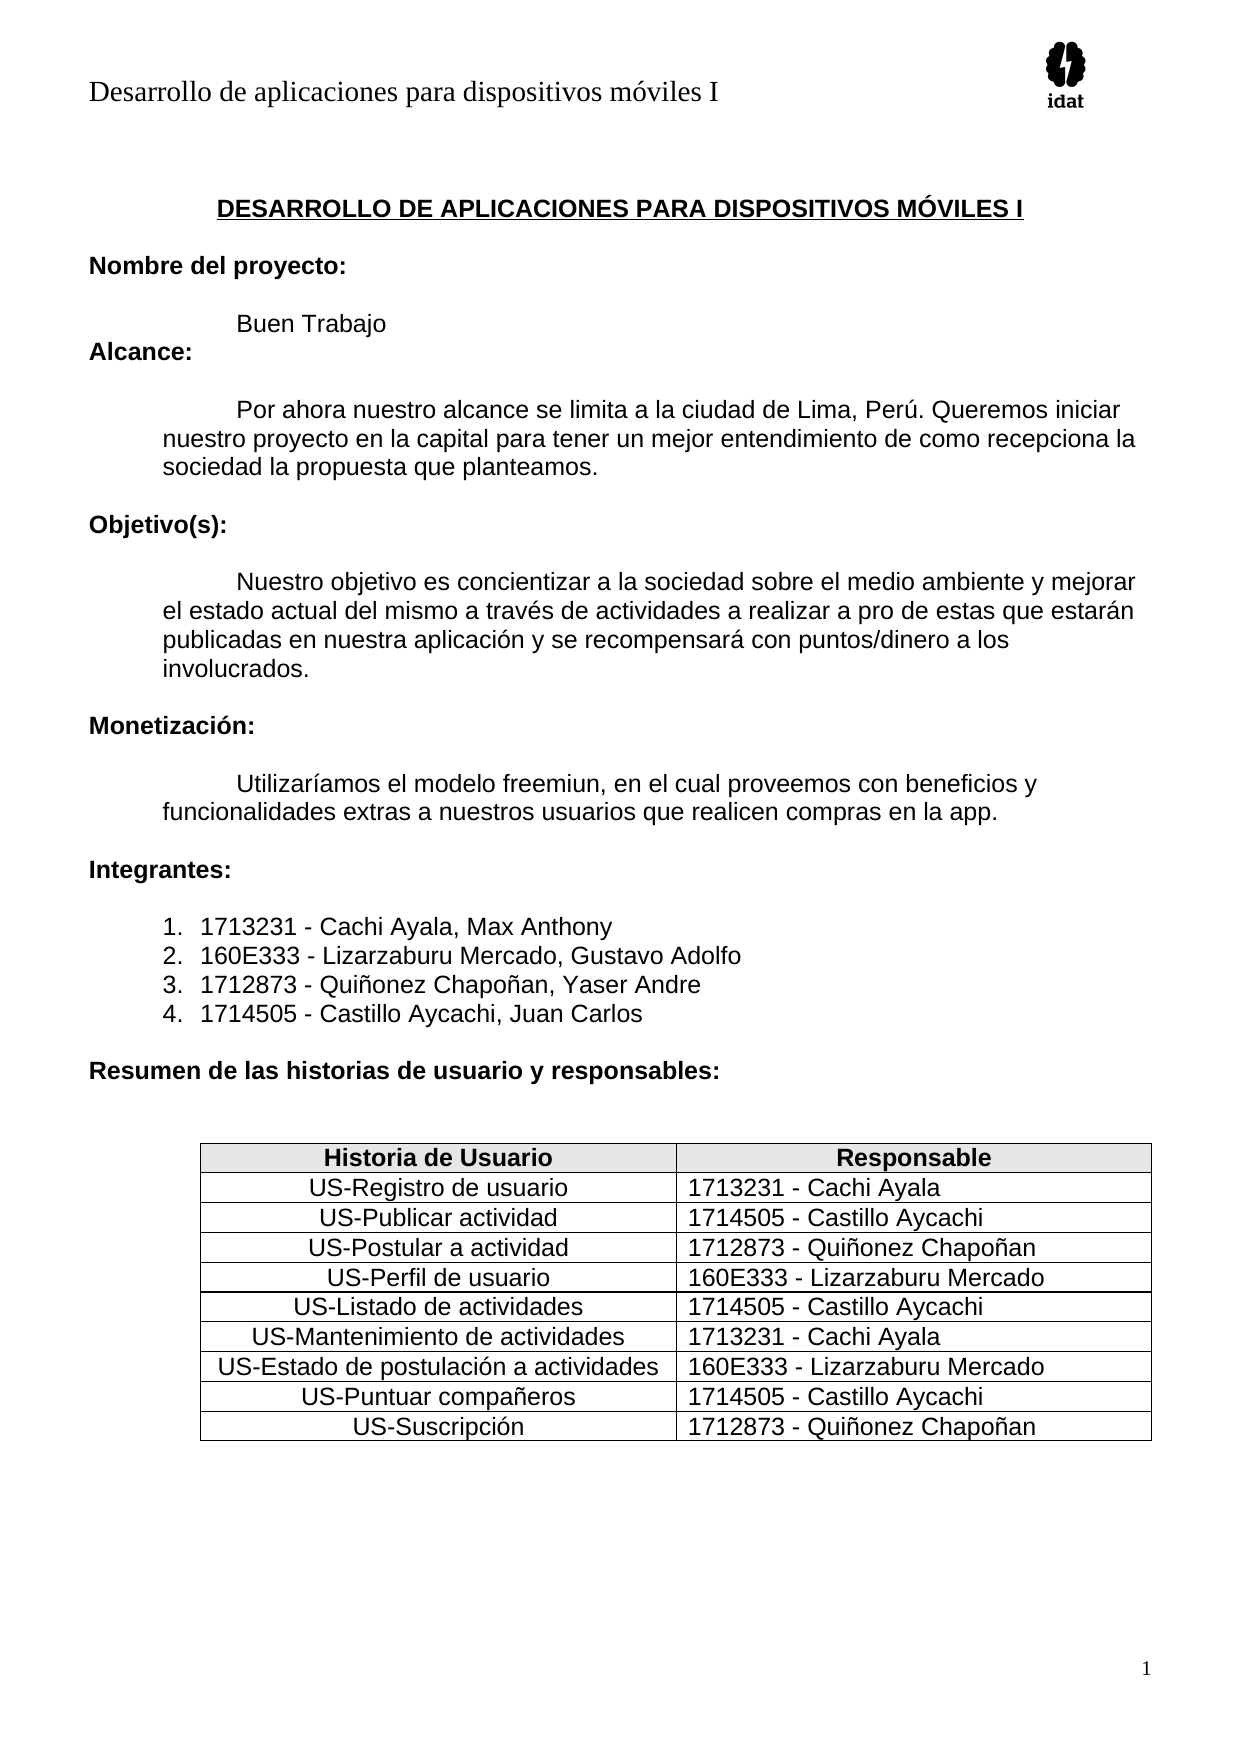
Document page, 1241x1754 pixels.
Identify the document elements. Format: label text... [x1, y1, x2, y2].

text Integrantes: [89, 855, 1152, 884]
table_cell US-Suscripción [201, 1412, 676, 1440]
text Nombre del proyecto: [89, 251, 1152, 280]
list 160E333 - Lizarzaburu Mercado, Gustavo Adolfo [162, 941, 1152, 970]
table_cell US-Registro de usuario [201, 1173, 676, 1202]
list 1712873 - Quiñonez Chapoñan, Yaser Andre [162, 970, 1152, 999]
table_cell 160E333 - Lizarzaburu Mercado [677, 1352, 1151, 1381]
table_cell 1714505 - Castillo Aycachi [677, 1203, 1151, 1232]
table_cell US-Perfil de usuario [201, 1263, 676, 1291]
text Resumen de las historias de usuario y responsables: [89, 1056, 1152, 1085]
table_cell US-Estado de postulación a actividades [201, 1352, 676, 1381]
table_cell US-Puntuar compañeros [201, 1382, 676, 1411]
table_cell 1713231 - Cachi Ayala [677, 1322, 1151, 1351]
text Objetivo(s): [89, 510, 1152, 539]
table_cell 160E333 - Lizarzaburu Mercado [677, 1263, 1151, 1291]
list 1713231 - Cachi Ayala, Max Anthony [162, 912, 1152, 941]
text Alcance: [89, 337, 1152, 366]
table_cell US-Postular a actividad [201, 1233, 676, 1262]
table_cell 1713231 - Cachi Ayala [677, 1173, 1151, 1202]
text Por ahora nuestro alcance se limita a la ciudad de Lima, Perú. Queremos iniciar nuestro proyecto en la capital para tener un mejor entendimiento de como recepciona la sociedad la propuesta que planteamos. [89, 395, 1152, 481]
table_cell 1712873 - Quiñonez Chapoñan [677, 1233, 1151, 1262]
text Monetización: [89, 711, 1152, 740]
table_cell US-Listado de actividades [201, 1293, 676, 1321]
table_cell US-Publicar actividad [201, 1203, 676, 1232]
table_cell 1714505 - Castillo Aycachi [677, 1293, 1151, 1321]
picture [1029, 39, 1102, 111]
list 1714505 - Castillo Aycachi, Juan Carlos [162, 999, 1152, 1027]
text Nuestro objetivo es concientizar a la sociedad sobre el medio ambiente y mejorar el estado actual del mismo a través de actividades a realizar a pro de estas que estarán publicadas en nuestra aplicación y se recompensará con puntos/dinero a los involucrados. [89, 567, 1152, 682]
table_cell 1712873 - Quiñonez Chapoñan [677, 1412, 1151, 1440]
text DESARROLLO DE APLICACIONES PARA DISPOSITIVOS MÓVILES I [89, 194, 1152, 222]
text Utilizaríamos el modelo freemiun, en el cual proveemos con beneficios y funcionalidades extras a nuestros usuarios que realicen compras en la app. [162, 769, 1152, 826]
text Buen Trabajo [162, 309, 1152, 337]
table_cell 1714505 - Castillo Aycachi [677, 1382, 1151, 1411]
table_header Historia de Usuario [201, 1144, 676, 1172]
table_header Responsable [677, 1144, 1151, 1172]
table_cell US-Mantenimiento de actividades [201, 1322, 676, 1351]
